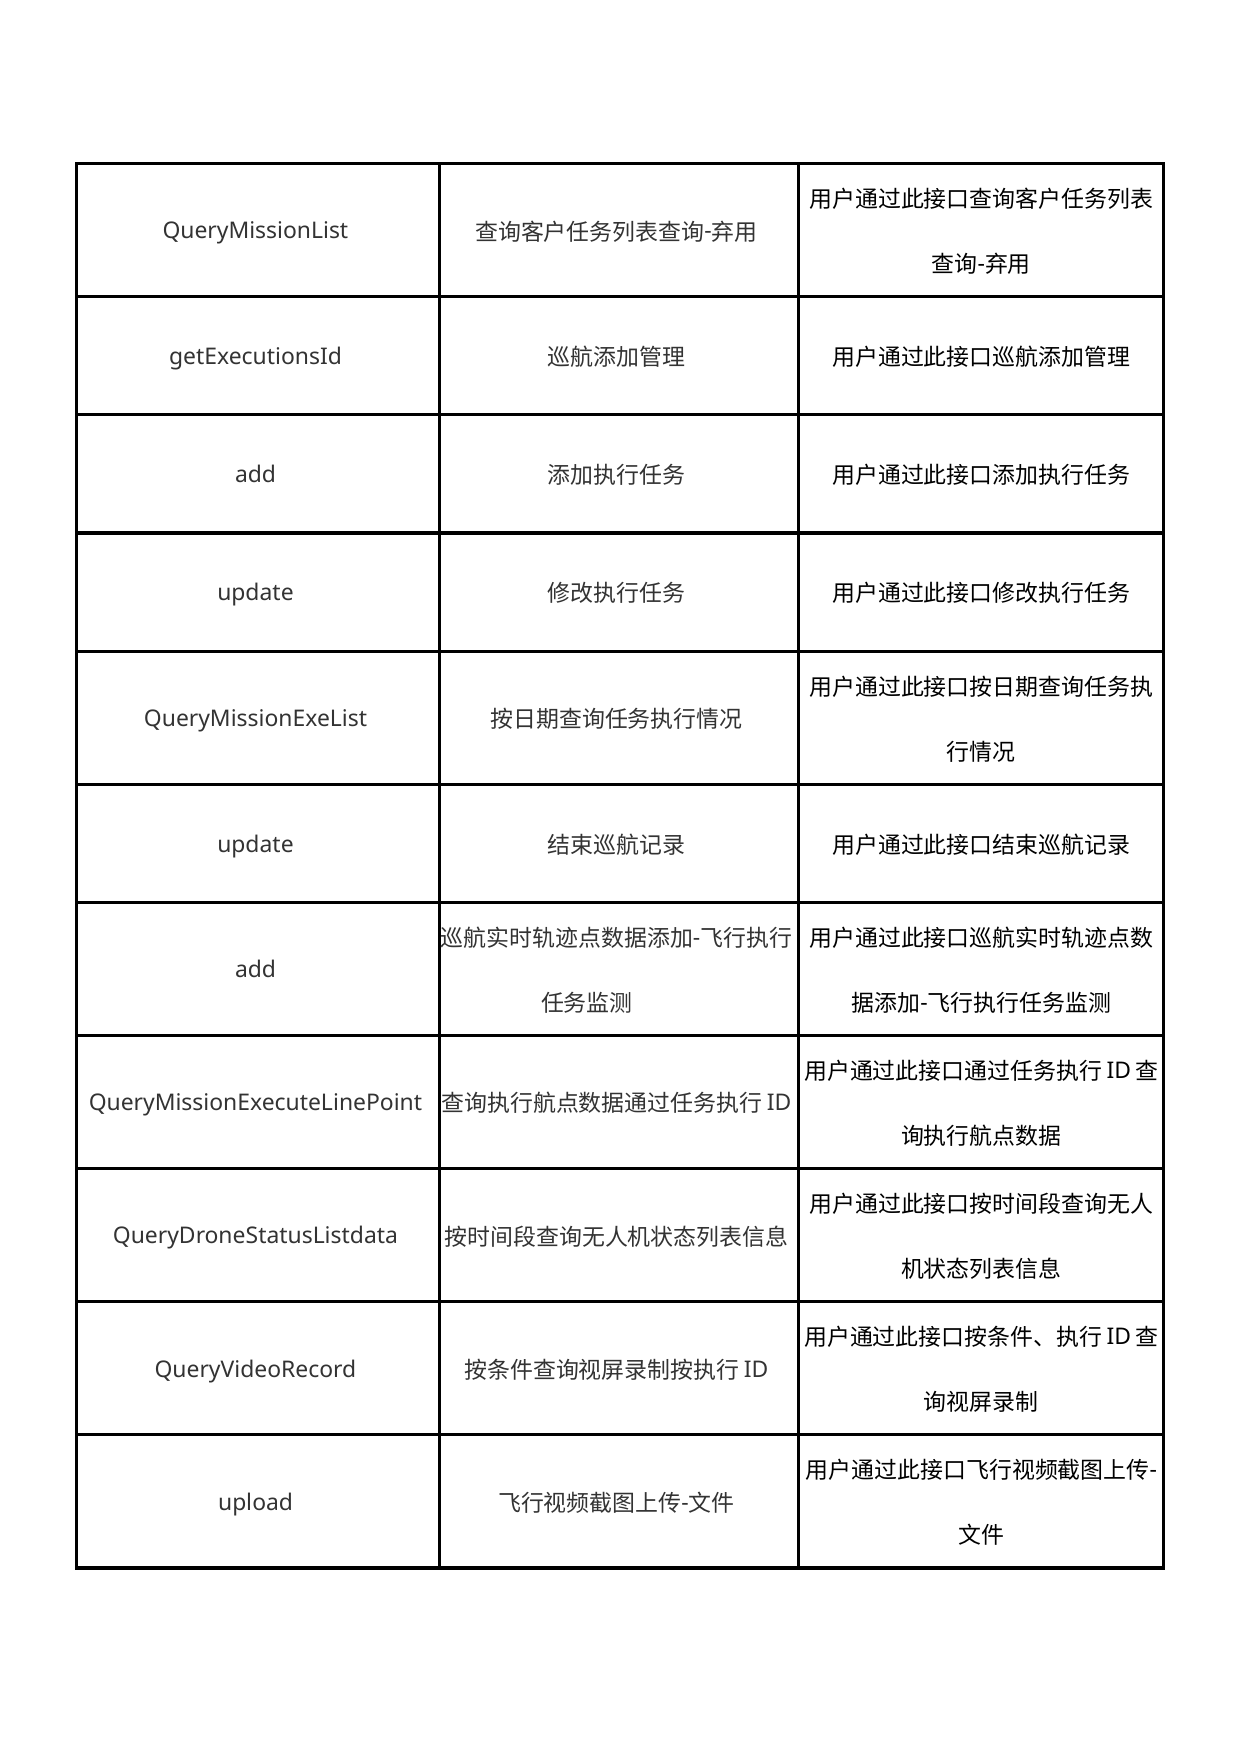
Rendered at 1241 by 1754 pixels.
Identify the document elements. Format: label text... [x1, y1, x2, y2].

table_cell 用户通过此接口修改执行任务 [800, 535, 1162, 649]
table_cell QueryMissionExecuteLinePoint [78, 1037, 438, 1167]
table_cell 用户通过此接口查询客户任务列表查询-弃用 [800, 165, 1162, 295]
table_cell add [78, 904, 438, 1034]
table_cell 用户通过此接口添加执行任务 [800, 416, 1162, 531]
table_cell 按日期查询任务执行情况 [441, 653, 797, 783]
table_cell 用户通过此接口巡航添加管理 [800, 298, 1162, 413]
table_cell upload [78, 1436, 438, 1566]
table_cell QueryDroneStatusListdata [78, 1170, 438, 1300]
table_cell 结束巡航记录 [441, 786, 797, 901]
table_cell update [78, 786, 438, 901]
table_cell 巡航添加管理 [441, 298, 797, 413]
table_cell 按条件查询视屏录制按执行ID [441, 1303, 797, 1433]
table_cell QueryMissionList [78, 165, 438, 295]
table_cell 用户通过此接口按时间段查询无人机状态列表信息 [800, 1170, 1162, 1300]
table_cell add [78, 416, 438, 531]
table_cell 用户通过此接口通过任务执行ID查询执行航点数据 [800, 1037, 1162, 1167]
table_cell QueryMissionExeList [78, 653, 438, 783]
table_cell 查询客户任务列表查询-弃用 [441, 165, 797, 295]
table_cell 用户通过此接口巡航实时轨迹点数据添加-飞行执行任务监测 [800, 904, 1162, 1034]
table_cell 修改执行任务 [441, 535, 797, 649]
table_cell 按时间段查询无人机状态列表信息 [441, 1170, 797, 1300]
table_cell getExecutionsId [78, 298, 438, 413]
table_cell 用户通过此接口飞行视频截图上传-文件 [800, 1436, 1162, 1566]
table_cell 用户通过此接口结束巡航记录 [800, 786, 1162, 901]
table_cell 添加执行任务 [441, 416, 797, 531]
table_cell QueryVideoRecord [78, 1303, 438, 1433]
table_cell 用户通过此接口按日期查询任务执行情况 [800, 653, 1162, 783]
table_cell 用户通过此接口按条件、执行ID查询视屏录制 [800, 1303, 1162, 1433]
table_cell 查询执行航点数据通过任务执行ID [441, 1037, 797, 1167]
table_cell update [78, 535, 438, 649]
table_cell 巡航实时轨迹点数据添加-飞行执行任务监测 [441, 904, 797, 1034]
table_cell 飞行视频截图上传-文件 [441, 1436, 797, 1566]
